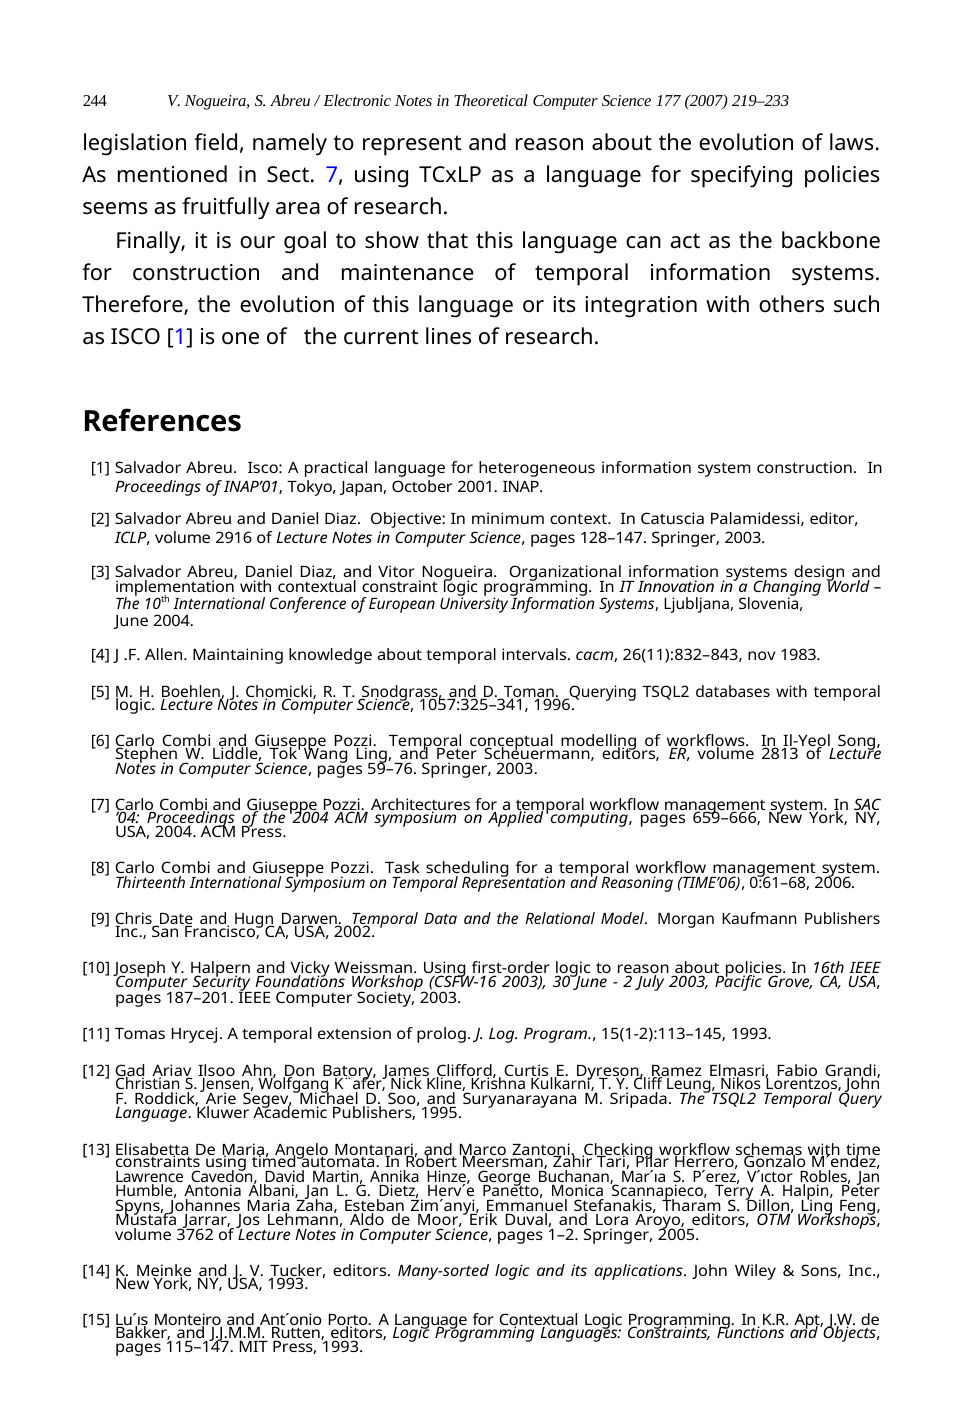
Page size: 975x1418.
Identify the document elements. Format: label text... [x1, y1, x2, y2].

list Salvador Abreu. Isco: A practical language for heterogeneous information system construction. In [91, 458, 904, 477]
text ICLP, volume 2916 of Lecture Notes in Computer Science, pages 128–147. Springer, 2003. [115, 528, 904, 547]
list Gad Ariav Ilsoo Ahn, Don Batory, James Clifford, Curtis E. Dyreson, Ramez Elmasri, Fabio Grandi, Christian S. Jensen, Wolfgang K¨afer, Nick Kline, Krishna Kulkarni, T. Y. Cliff Leung, Nikos Lorentzos, John F. Roddick, Arie Segev, Michael D. Soo, and Suryanarayana M. Sripada. The TSQL2 Temporal Query Language. Kluwer Academic Publishers, 1995. [82, 1065, 881, 1123]
text legislation field, namely to represent and reason about the evolution of laws. As mentioned in Sect. 7, using TCxLP as a language for specifying policies seems as fruitfully area of research. [82, 127, 882, 221]
list Carlo Combi and Giuseppe Pozzi. Architectures for a temporal workflow management system. In SAC ’04: Proceedings of the 2004 ACM symposium on Applied computing, pages 659–666, New York, NY, USA, 2004. ACM Press. [91, 799, 881, 842]
list Carlo Combi and Giuseppe Pozzi. Task scheduling for a temporal workflow management system. Thirteenth International Symposium on Temporal Representation and Reasoning (TIME’06), 0:61–68, 2006. [91, 861, 881, 893]
list Salvador Abreu and Daniel Diaz. Objective: In minimum context. In Catuscia Palamidessi, editor, [91, 509, 904, 528]
list Lu´ıs Monteiro and Ant´onio Porto. A Language for Contextual Logic Programming. In K.R. Apt, J.W. de Bakker, and J.J.M.M. Rutten, editors, Logic Programming Languages: Constraints, Functions and Objects, pages 115–147. MIT Press, 1993. [82, 1314, 881, 1357]
text Proceedings of INAP’01, Tokyo, Japan, October 2001. INAP. [115, 477, 904, 496]
text June 2004. [115, 614, 904, 630]
list Tomas Hrycej. A temporal extension of prolog. J. Log. Program., 15(1-2):113–145, 1993. [82, 1023, 904, 1044]
list M. H. Boehlen, J. Chomicki, R. T. Snodgrass, and D. Toman. Querying TSQL2 databases with temporal logic. Lecture Notes in Computer Science, 1057:325–341, 1996. [91, 686, 881, 715]
list J .F. Allen. Maintaining knowledge about temporal intervals. cacm, 26(11):832–843, nov 1983. [91, 643, 904, 665]
list Elisabetta De Maria, Angelo Montanari, and Marco Zantoni. Checking workflow schemas with time constraints using timed automata. In Robert Meersman, Zahir Tari, Pilar Herrero, Gonzalo M´endez, Lawrence Cavedon, David Martin, Annika Hinze, George Buchanan, Mar´ıa S. P´erez, V´ıctor Robles, Jan Humble, Antonia Albani, Jan L. G. Dietz, Herv´e Panetto, Monica Scannapieco, Terry A. Halpin, Peter Spyns, Johannes Maria Zaha, Esteban Zim´anyi, Emmanuel Stefanakis, Tharam S. Dillon, Ling Feng, Mustafa Jarrar, Jos Lehmann, Aldo de Moor, Erik Duval, and Lora Aroyo, editors, OTM Workshops, volume 3762 of Lecture Notes in Computer Science, pages 1–2. Springer, 2005. [82, 1143, 881, 1245]
text Finally, it is our goal to show that this language can act as the backbone for construction and maintenance of temporal information systems. Therefore, the evolution of this language or its integration with others such as ISCO [1] is one of the current lines of research. [82, 225, 882, 351]
list Chris Date and Hugn Darwen. Temporal Data and the Relational Model. Morgan Kaufmann Publishers Inc., San Francisco, CA, USA, 2002. [91, 913, 881, 942]
list Joseph Y. Halpern and Vicky Weissman. Using first-order logic to reason about policies. In 16th IEEE Computer Security Foundations Workshop (CSFW-16 2003), 30 June - 2 July 2003, Pacific Grove, CA, USA, pages 187–201. IEEE Computer Society, 2003. [82, 961, 881, 1008]
list Carlo Combi and Giuseppe Pozzi. Temporal conceptual modelling of workflows. In Il-Yeol Song, Stephen W. Liddle, Tok Wang Ling, and Peter Scheuermann, editors, ER, volume 2813 of Lecture Notes in Computer Science, pages 59–76. Springer, 2003. [91, 735, 881, 779]
list Salvador Abreu, Daniel Diaz, and Vitor Nogueira. Organizational information systems design and implementation with contextual constraint logic programming. In IT Innovation in a Changing World – The 10th International Conference of European University Information Systems, Ljubljana, Slovenia, [91, 564, 881, 614]
list K. Meinke and J. V. Tucker, editors. Many-sorted logic and its applications. John Wiley & Sons, Inc., New York, NY, USA, 1993. [82, 1265, 881, 1294]
subtitle References [82, 400, 904, 439]
